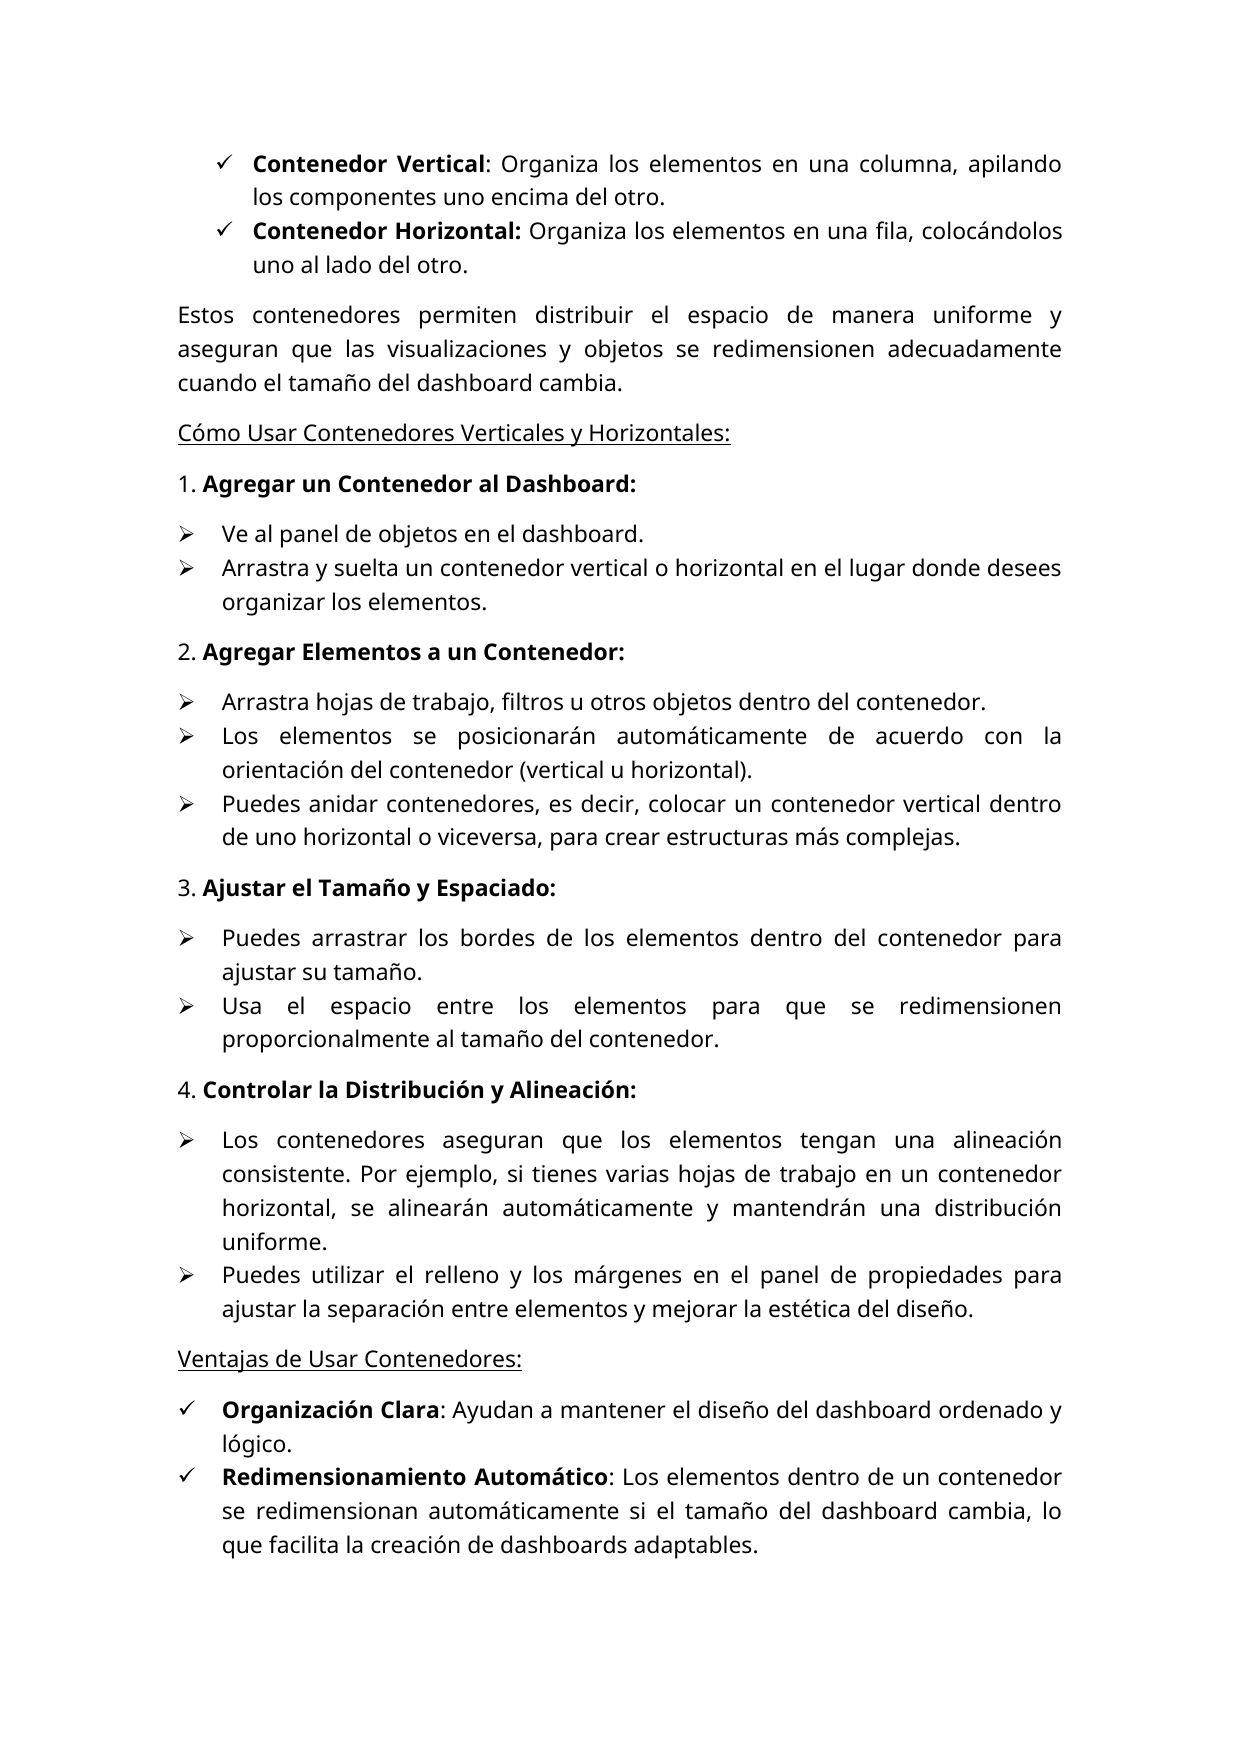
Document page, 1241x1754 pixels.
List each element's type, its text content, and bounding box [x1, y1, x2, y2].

text 4. Controlar la Distribución y Alineación: [177, 1074, 1063, 1105]
text 1. Agregar un Contenedor al Dashboard: [177, 468, 1063, 499]
list Ve al panel de objetos en el dashboard. [177, 518, 1063, 549]
list Organización Clara: Ayudan a mantener el diseño del dashboard ordenado y lógico. [177, 1394, 1063, 1459]
text Estos contenedores permiten distribuir el espacio de manera uniforme y aseguran que las visualizaciones y objetos se redimensionen adecuadamente cuando el tamaño del dashboard cambia. [177, 299, 1063, 398]
list Redimensionamiento Automático: Los elementos dentro de un contenedor se redimensionan automáticamente si el tamaño del dashboard cambia, lo que facilita la creación de dashboards adaptables. [177, 1461, 1063, 1560]
text 3. Ajustar el Tamaño y Espaciado: [177, 872, 1063, 903]
list Arrastra hojas de trabajo, filtros u otros objetos dentro del contenedor. [177, 686, 1063, 718]
list Puedes anidar contenedores, es decir, colocar un contenedor vertical dentro de uno horizontal o viceversa, para crear estructuras más complejas. [177, 788, 1063, 853]
list Contenedor Vertical: Organiza los elementos en una columna, apilando los componentes uno encima del otro. [215, 148, 1063, 213]
text 2. Agregar Elementos a un Contenedor: [177, 636, 1063, 667]
text Ventajas de Usar Contenedores: [177, 1343, 1063, 1375]
list Arrastra y suelta un contenedor vertical o horizontal en el lugar donde desees organizar los elementos. [177, 552, 1063, 617]
list Puedes arrastrar los bordes de los elementos dentro del contenedor para ajustar su tamaño. [177, 922, 1063, 987]
text Cómo Usar Contenedores Verticales y Horizontales: [177, 417, 1063, 448]
list Contenedor Horizontal: Organiza los elementos en una fila, colocándolos uno al lado del otro. [215, 215, 1063, 280]
list Los elementos se posicionarán automáticamente de acuerdo con la orientación del contenedor (vertical u horizontal). [177, 720, 1063, 785]
list Puedes utilizar el relleno y los márgenes en el panel de propiedades para ajustar la separación entre elementos y mejorar la estética del diseño. [177, 1259, 1063, 1324]
list Los contenedores aseguran que los elementos tengan una alineación consistente. Por ejemplo, si tienes varias hojas de trabajo en un contenedor horizontal, se alinearán automáticamente y mantendrán una distribución uniforme. [177, 1124, 1063, 1257]
list Usa el espacio entre los elementos para que se redimensionen proporcionalmente al tamaño del contenedor. [177, 990, 1063, 1055]
